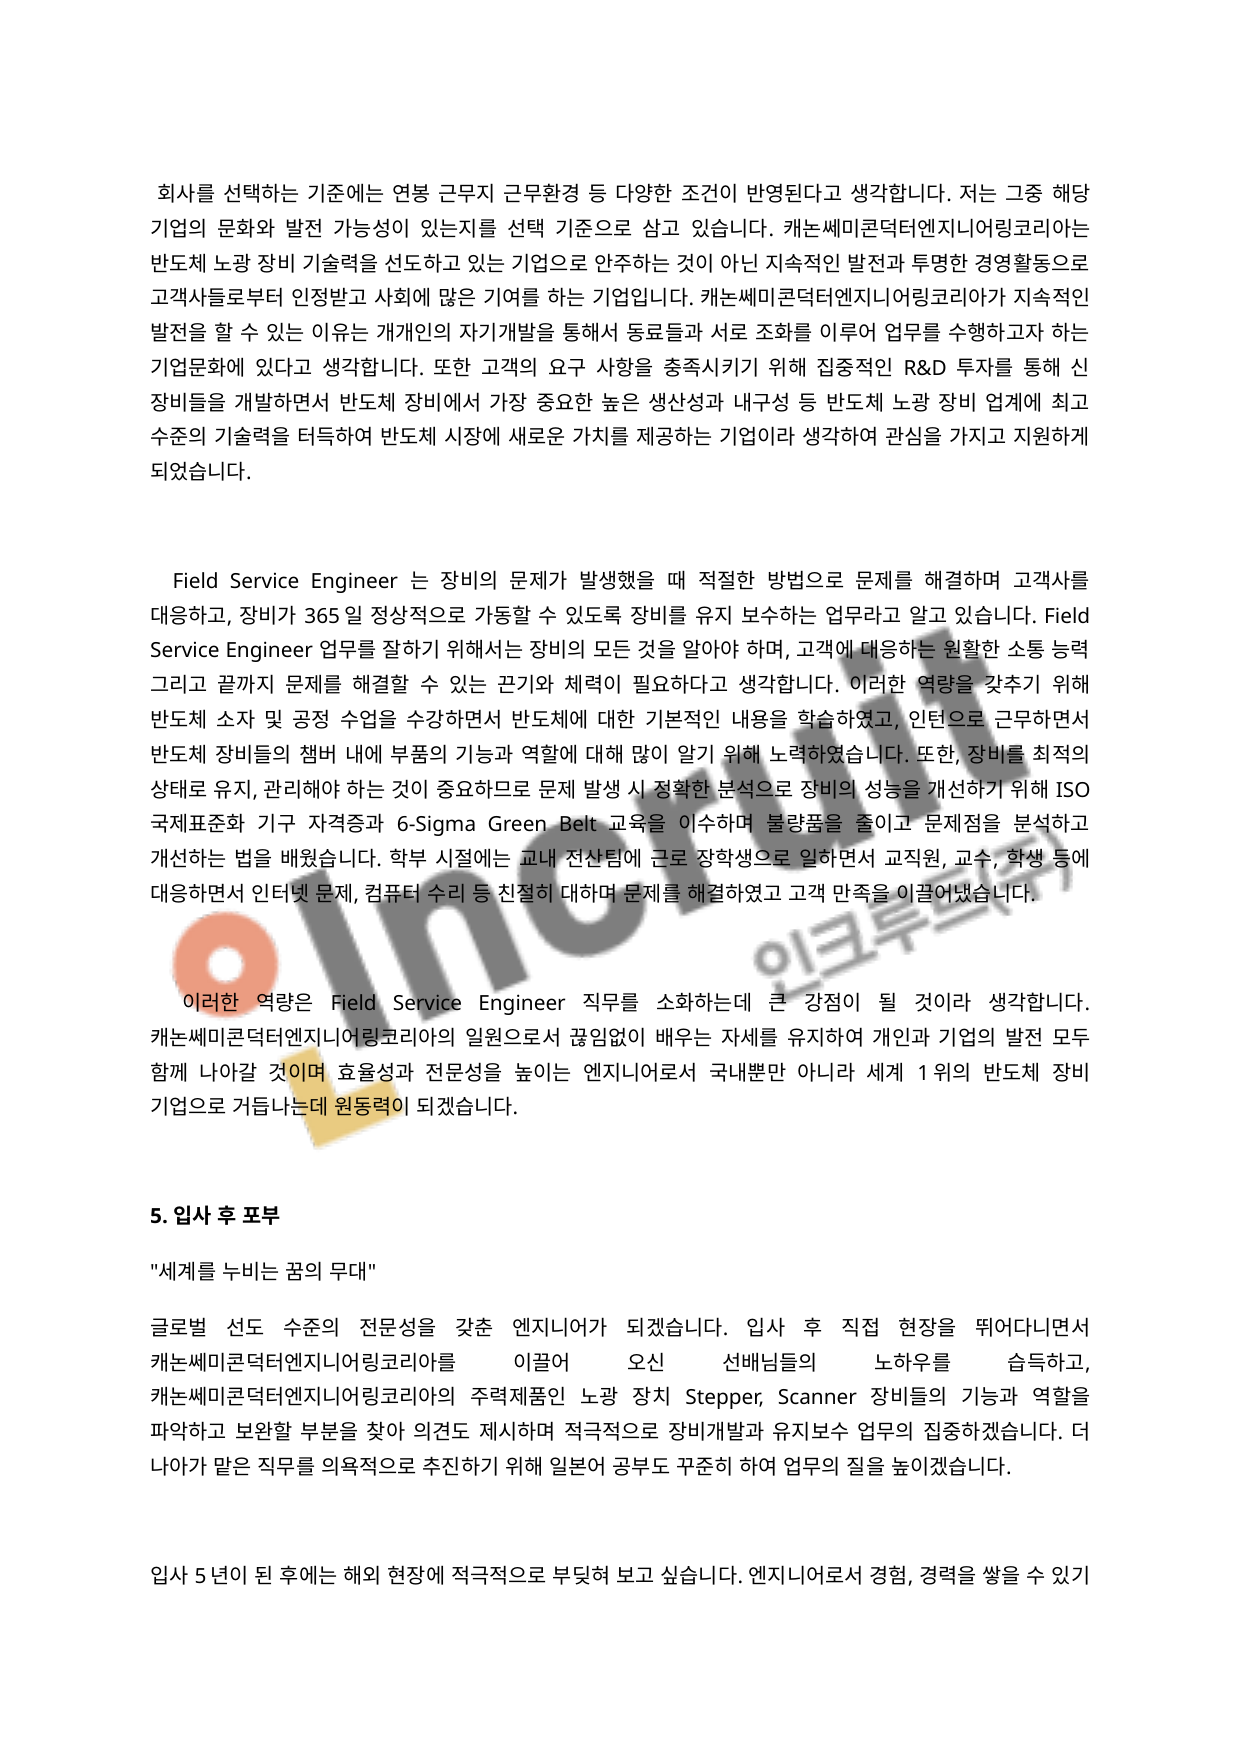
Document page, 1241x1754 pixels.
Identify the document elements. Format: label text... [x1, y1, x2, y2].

text 5. 입사 후 포부 [150, 1200, 1090, 1230]
text Field Service Engineer 는 장비의 문제가 발생했을 때 적절한 방법으로 문제를 해결하며 고객사를 대응하고, 장비가 365일 정상적으로 가동할 수 있도록 장비를 유지 보수하는 업무라고 알고 있습니다. Field Service Engineer 업무를 잘하기 위해서는 장비의 모든 것을 알아야 하며, 고객에 대응하는 원활한 소통 능력 그리고 끝까지 문제를 해결할 수 있는 끈기와 체력이 필요하다고 생각합니다. 이러한 역량을 갖추기 위해 반도체 소자 및 공정 수업을 수강하면서 반도체에 대한 기본적인 내용을 학습하였고, 인턴으로 근무하면서 반도체 장비들의 챔버 내에 부품의 기능과 역할에 대해 많이 알기 위해 노력하였습니다. 또한, 장비를 최적의 상태로 유지, 관리해야 하는 것이 중요하므로 문제 발생 시 정확한 분석으로 장비의 성능을 개선하기 위해 ISO 국제표준화 기구 자격증과 6-Sigma Green Belt 교육을 이수하며 불량품을 줄이고 문제점을 분석하고 개선하는 법을 배웠습니다. 학부 시절에는 교내 전산팀에 근로 장학생으로 일하면서 교직원, 교수, 학생 등에 대응하면서 인터넷 문제, 컴퓨터 수리 등 친절히 대하며 문제를 해결하였고 고객 만족을 이끌어냈습니다. [150, 564, 1090, 908]
text 글로벌 선도 수준의 전문성을 갖춘 엔지니어가 되겠습니다. 입사 후 직접 현장을 뛰어다니면서 캐논쎄미콘덕터엔지니어링코리아를 이끌어 오신 선배님들의 노하우를 습득하고, 캐논쎄미콘덕터엔지니어링코리아의 주력제품인 노광 장치 Stepper, Scanner 장비들의 기능과 역할을 파악하고 보완할 부분을 찾아 의견도 제시하며 적극적으로 장비개발과 유지보수 업무의 집중하겠습니다. 더 나아가 맡은 직무를 의욕적으로 추진하기 위해 일본어 공부도 꾸준히 하여 업무의 질을 높이겠습니다. [150, 1311, 1090, 1480]
text "세계를 누비는 꿈의 무대" [150, 1255, 1090, 1286]
picture [150, 592, 1091, 1183]
text 이러한 역량은 Field Service Engineer 직무를 소화하는데 큰 강점이 될 것이라 생각합니다. 캐논쎄미콘덕터엔지니어링코리아의 일원으로서 끊임없이 배우는 자세를 유지하여 개인과 기업의 발전 모두 함께 나아갈 것이며 효율성과 전문성을 높이는 엔지니어로서 국내뿐만 아니라 세계 1위의 반도체 장비 기업으로 거듭나는데 원동력이 되겠습니다. [150, 986, 1090, 1121]
text 회사를 선택하는 기준에는 연봉 근무지 근무환경 등 다양한 조건이 반영된다고 생각합니다. 저는 그중 해당 기업의 문화와 발전 가능성이 있는지를 선택 기준으로 삼고 있습니다. 캐논쎄미콘덕터엔지니어링코리아는 반도체 노광 장비 기술력을 선도하고 있는 기업으로 안주하는 것이 아닌 지속적인 발전과 투명한 경영활동으로 고객사들로부터 인정받고 사회에 많은 기여를 하는 기업입니다. 캐논쎄미콘덕터엔지니어링코리아가 지속적인 발전을 할 수 있는 이유는 개개인의 자기개발을 통해서 동료들과 서로 조화를 이루어 업무를 수행하고자 하는 기업문화에 있다고 생각합니다. 또한 고객의 요구 사항을 충족시키기 위해 집중적인 R&D 투자를 통해 신 장비들을 개발하면서 반도체 장비에서 가장 중요한 높은 생산성과 내구성 등 반도체 노광 장비 업계에 최고 수준의 기술력을 터득하여 반도체 시장에 새로운 가치를 제공하는 기업이라 생각하여 관심을 가지고 지원하게 되었습니다. [150, 177, 1090, 485]
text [150, 1559, 1090, 1589]
